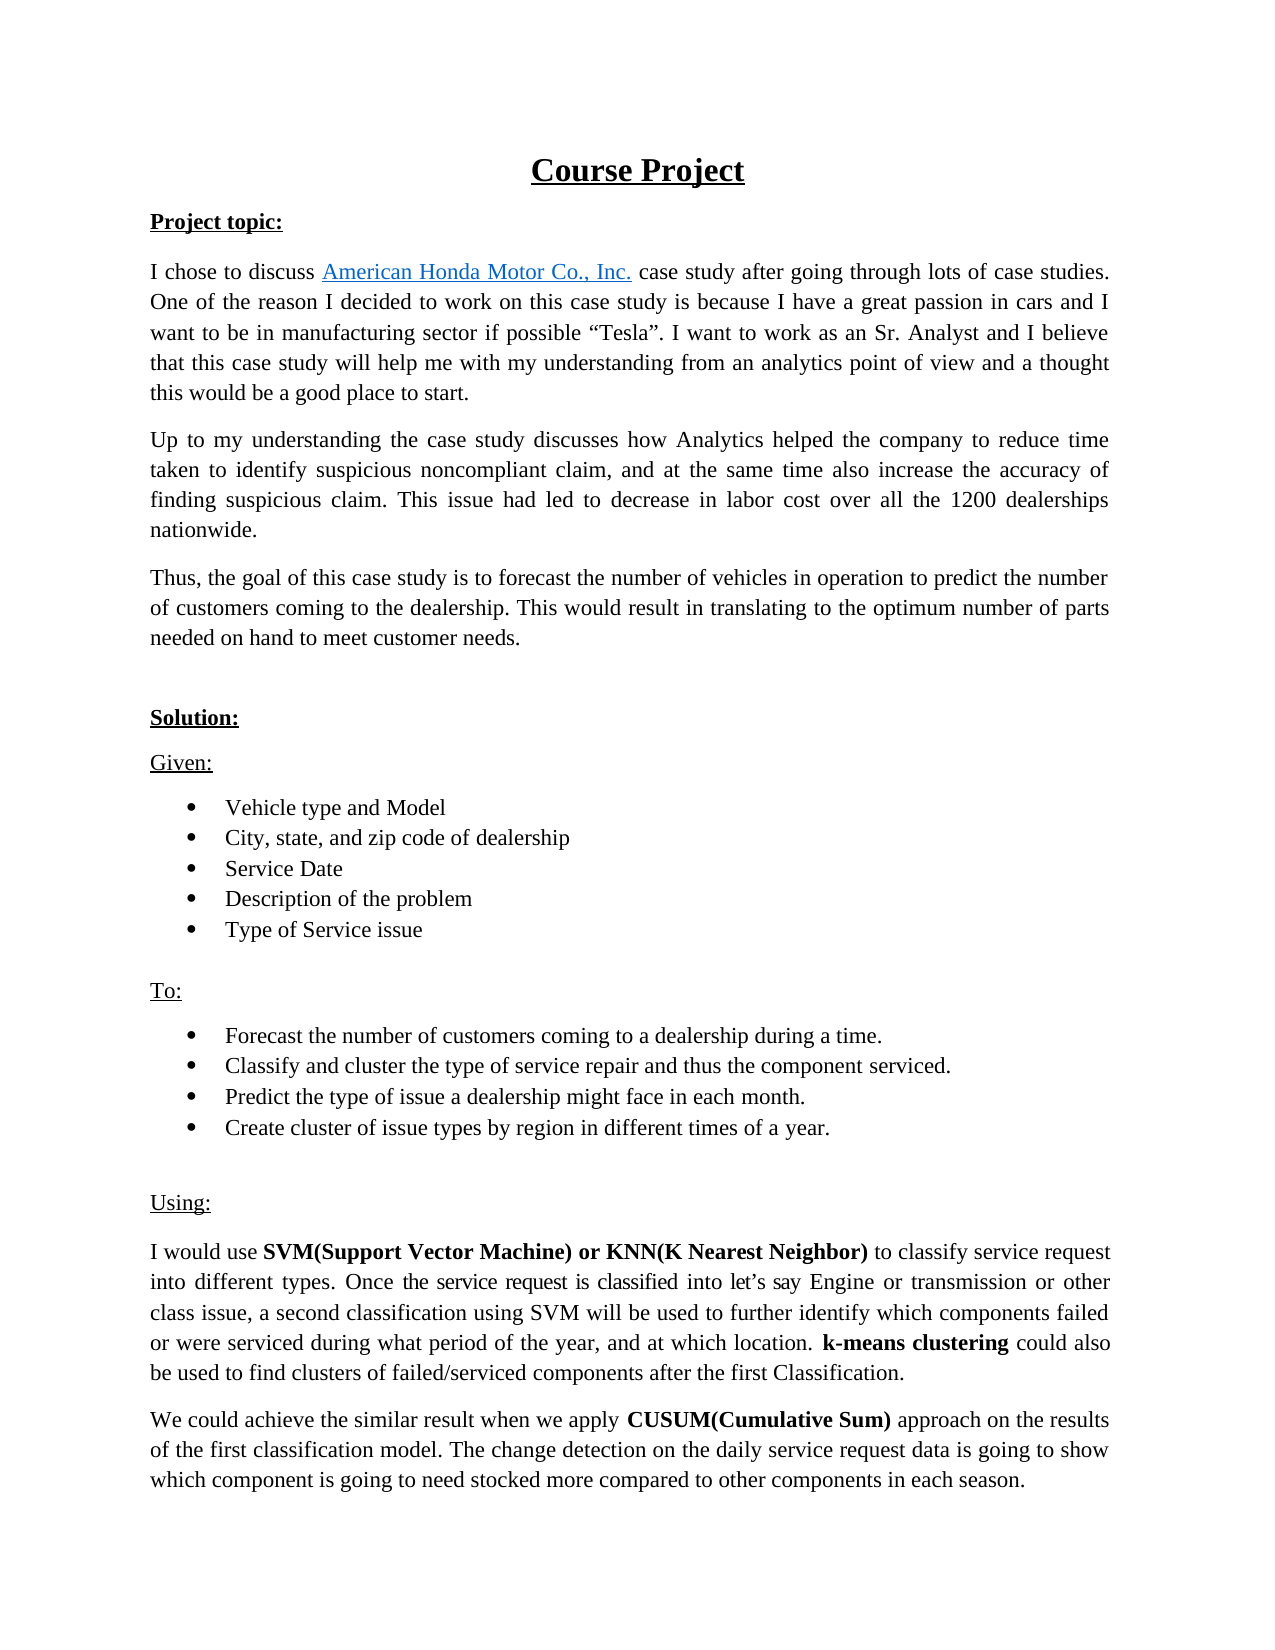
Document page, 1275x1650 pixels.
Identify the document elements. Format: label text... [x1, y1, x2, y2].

list Type of Service issue [187, 916, 1125, 942]
text Using: [150, 1189, 1125, 1216]
list Description of the problem [187, 885, 1125, 912]
text Up to my understanding the case study discusses how Analytics helped the company to reduce time taken to identify suspicious noncompliant claim, and at the same time also increase the accuracy of finding suspicious claim. This issue had led to decrease in labor cost over all the 1200 dealerships nationwide. [150, 426, 1110, 543]
text I would use SVM(Support Vector Machine) or KNN(K Nearest Neighbor) to classify service request into different types. Once the service request is classified into let’s say Engine or transmission or other class issue, a second classification using SVM will be used to further identify which components failed or were serviced during what period of the year, and at which location. k-means clustering could also be used to find clusters of failed/serviced components after the first Classification. [150, 1238, 1111, 1385]
list Service Date [187, 855, 1125, 881]
list City, state, and zip code of dealership [187, 824, 1125, 851]
list Vehicle type and Model [187, 794, 1125, 820]
text I chose to discuss American Honda Motor Co., Inc. case study after going through lots of case studies. One of the reason I decided to work on this case study is because I have a great passion in cars and I want to be in manufacturing sector if possible “Tesla”. I want to work as an Sr. Analyst and I believe that this case study will help me with my understanding from an analytics point of view and a thought this would be a good place to start. [150, 258, 1111, 405]
text We could achieve the similar result when we apply CUSUM(Cumulative Sum) approach on the results of the first classification model. The change detection on the daily service request data is going to show which component is going to need stocked more compared to other components in each season. [150, 1406, 1110, 1493]
list Create cluster of issue types by region in different times of a year. [187, 1113, 1125, 1140]
text Given: [150, 749, 1125, 775]
text Project topic: [150, 208, 1125, 234]
list Forecast the number of customers coming to a dealership during a time. [187, 1022, 1125, 1048]
text Course Project [150, 150, 1125, 188]
text Thus, the goal of this case study is to forecast the number of vehicles in operation to predict the number of customers coming to the dealership. This would result in translating to the optimum number of parts needed on hand to meet customer needs. [150, 564, 1111, 650]
list Predict the type of issue a dealership might face in each month. [187, 1083, 1125, 1109]
text Solution: [150, 703, 1125, 730]
list Classify and cluster the type of service repair and thus the component serviced. [187, 1052, 1125, 1079]
text To: [150, 977, 1125, 1003]
